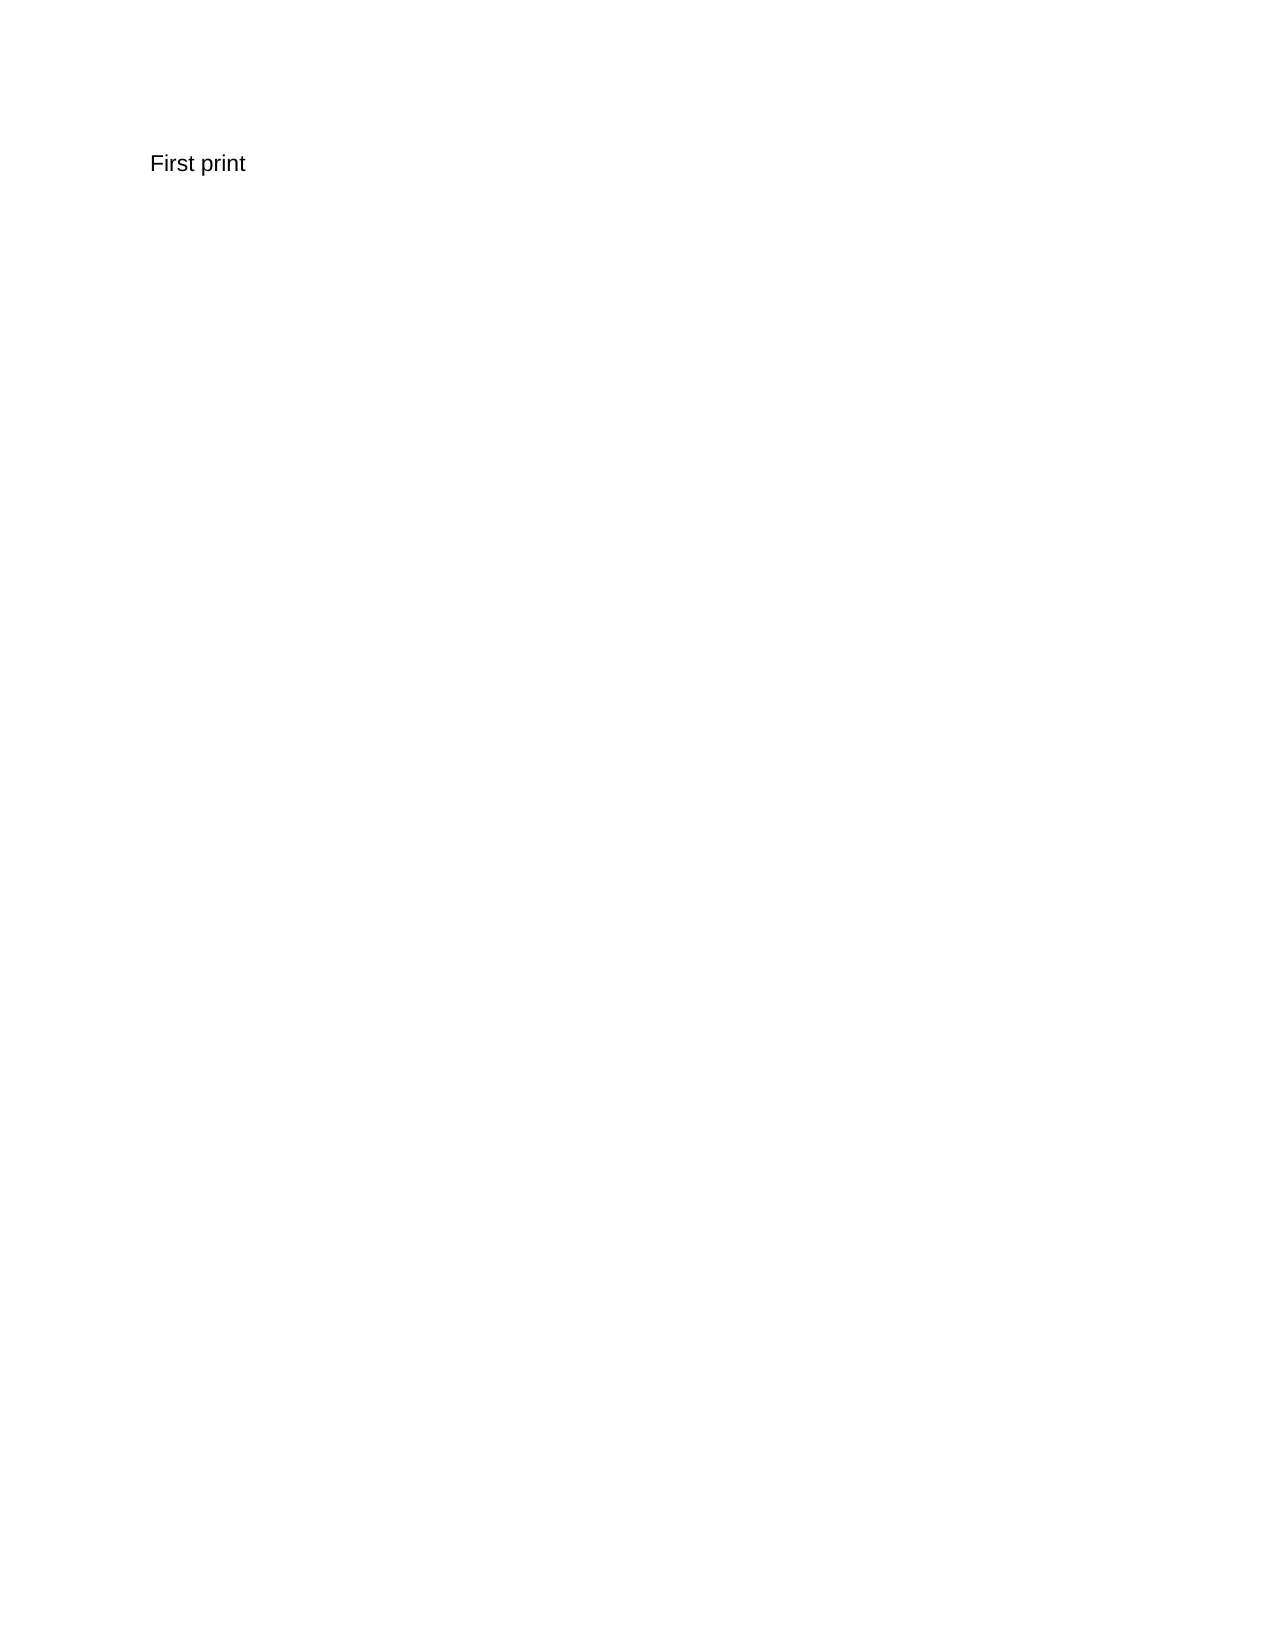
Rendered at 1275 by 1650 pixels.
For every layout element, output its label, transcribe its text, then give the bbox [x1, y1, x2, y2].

text First print [150, 150, 1125, 176]
